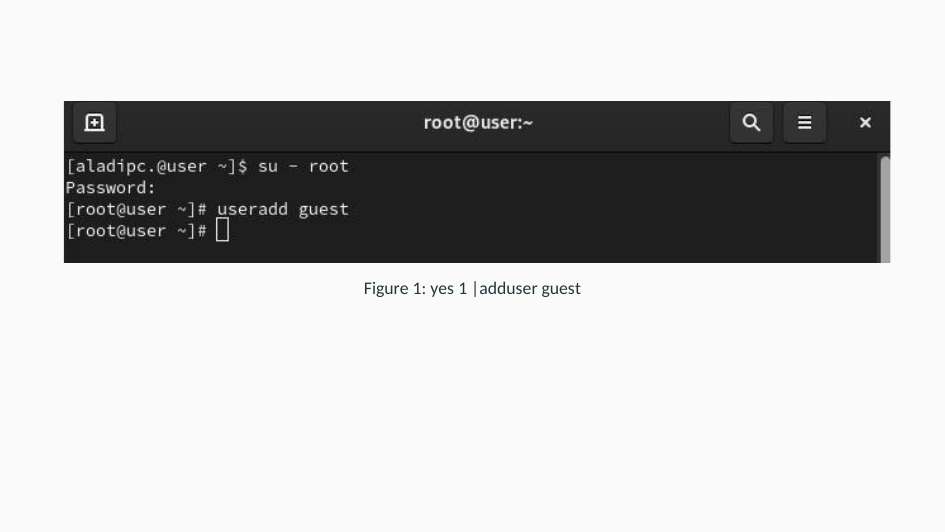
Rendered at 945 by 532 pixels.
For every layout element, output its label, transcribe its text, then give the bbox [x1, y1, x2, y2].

text Figure 1: yes 1 |adduser guest [57, 277, 887, 299]
picture [63, 101, 891, 263]
